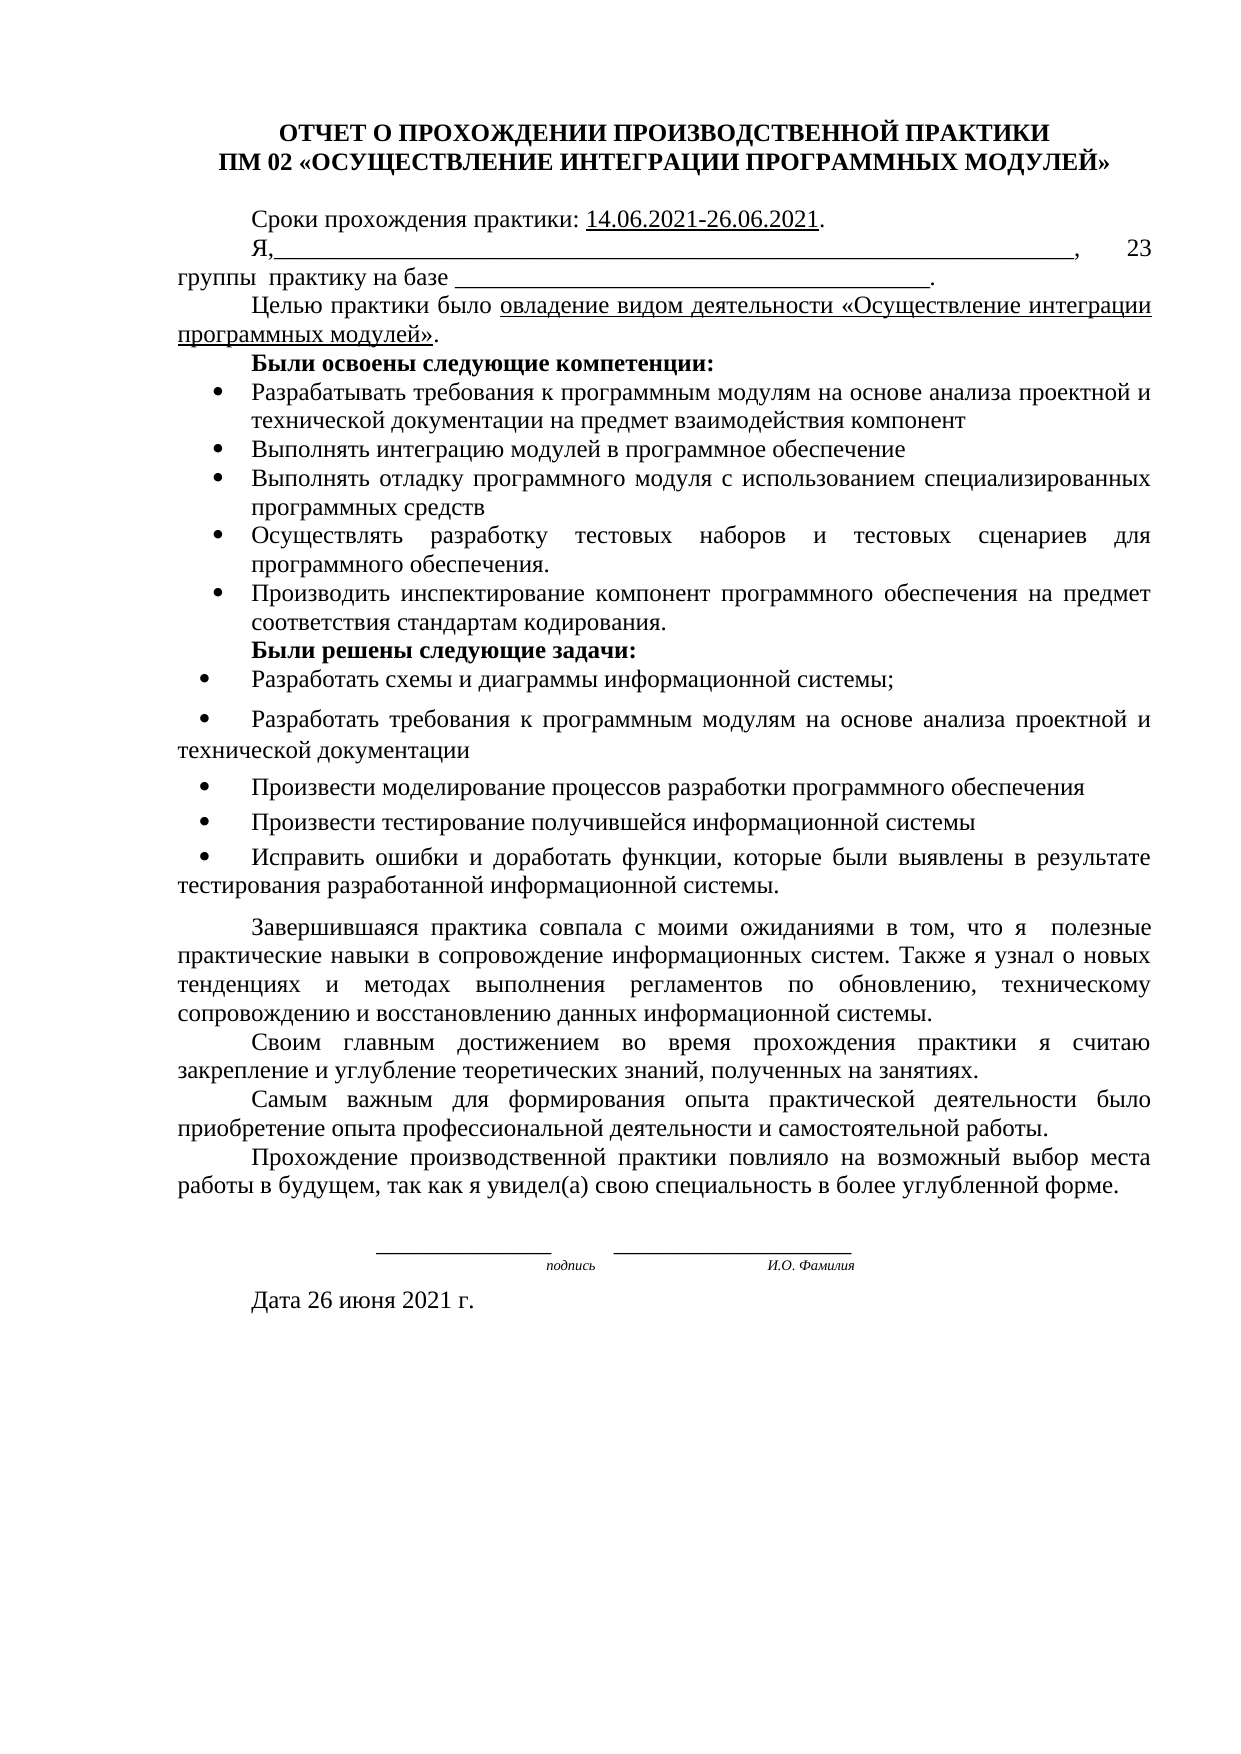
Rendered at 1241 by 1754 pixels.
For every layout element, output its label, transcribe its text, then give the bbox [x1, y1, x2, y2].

text ОТЧЕТ О ПРОХОЖДЕНИИ ПРОИЗВОДСТВЕННОЙ ПРАКТИКИ [177, 118, 1152, 147]
text Завершившаяся практика совпала с моими ожиданиями в том, что я приобрел полезные практические навыки в сопровождение информационных систем. Также я узнал о новых тенденциях и методах выполнения регламентов по обновлению, техническому сопровождению и восстановлению данных информационной системы. [177, 912, 1152, 1027]
list Разрабатывать требования к программным модулям на основе анализа проектной и технической документации на предмет взаимодействия компонент [213, 377, 1152, 434]
text Дата 26 июня 2021 г. [177, 1285, 1152, 1314]
list Выполнять интеграцию модулей в программное обеспечение [213, 434, 1152, 463]
text Целью практики было овладение видом деятельности «Осуществление интеграции программных модулей». [177, 291, 1152, 348]
list Выполнять отладку программного модуля с использованием специализированных программных средств [213, 463, 1152, 521]
text Были освоены следующие компетенции: [177, 348, 1152, 377]
list Осуществлять разработку тестовых наборов и тестовых сценариев для программного обеспечения. [213, 521, 1152, 578]
text ПМ 02 «Осуществление интеграции программных модулей» [177, 147, 1152, 176]
text Студент ______________ ___________________ [177, 1228, 1152, 1257]
text Были решены следующие задачи: [177, 636, 1152, 664]
list Произвести моделирование процессов разработки программного обеспечения [177, 772, 1152, 801]
text Прохождение производственной практики повлияло на возможный выбор места работы в будущем, так как я увидел(а) свою специальность в более углубленной форме. [177, 1142, 1152, 1199]
text Самым важным для формирования опыта практической деятельности было приобретение опыта профессиональной деятельности и самостоятельной работы. [177, 1084, 1152, 1142]
text Своим главным достижением во время прохождения практики я считаю закрепление и углубление теоретических знаний, полученных на занятиях. [177, 1027, 1152, 1084]
text Сроки прохождения практики: 14.06.2021-26.06.2021. [177, 204, 1152, 233]
text Я,________________________________________________________________, студент 23 группы проходил практику на базе ______________________________________. [177, 233, 1152, 291]
list Производить инспектирование компонент программного обеспечения на предмет соответствия стандартам кодирования. [213, 578, 1152, 636]
list Разработать требования к программным модулям на основе анализа проектной и технической документации [177, 704, 1152, 764]
list Разработать схемы и диаграммы информационной системы; [177, 664, 1152, 693]
list Произвести тестирование получившейся информационной системы [177, 807, 1152, 836]
text подпись И.О. Фамилия [472, 1257, 1152, 1285]
list Исправить ошибки и доработать функции, которые были выявлены в результате тестирования разработанной информационной системы. [177, 842, 1152, 899]
